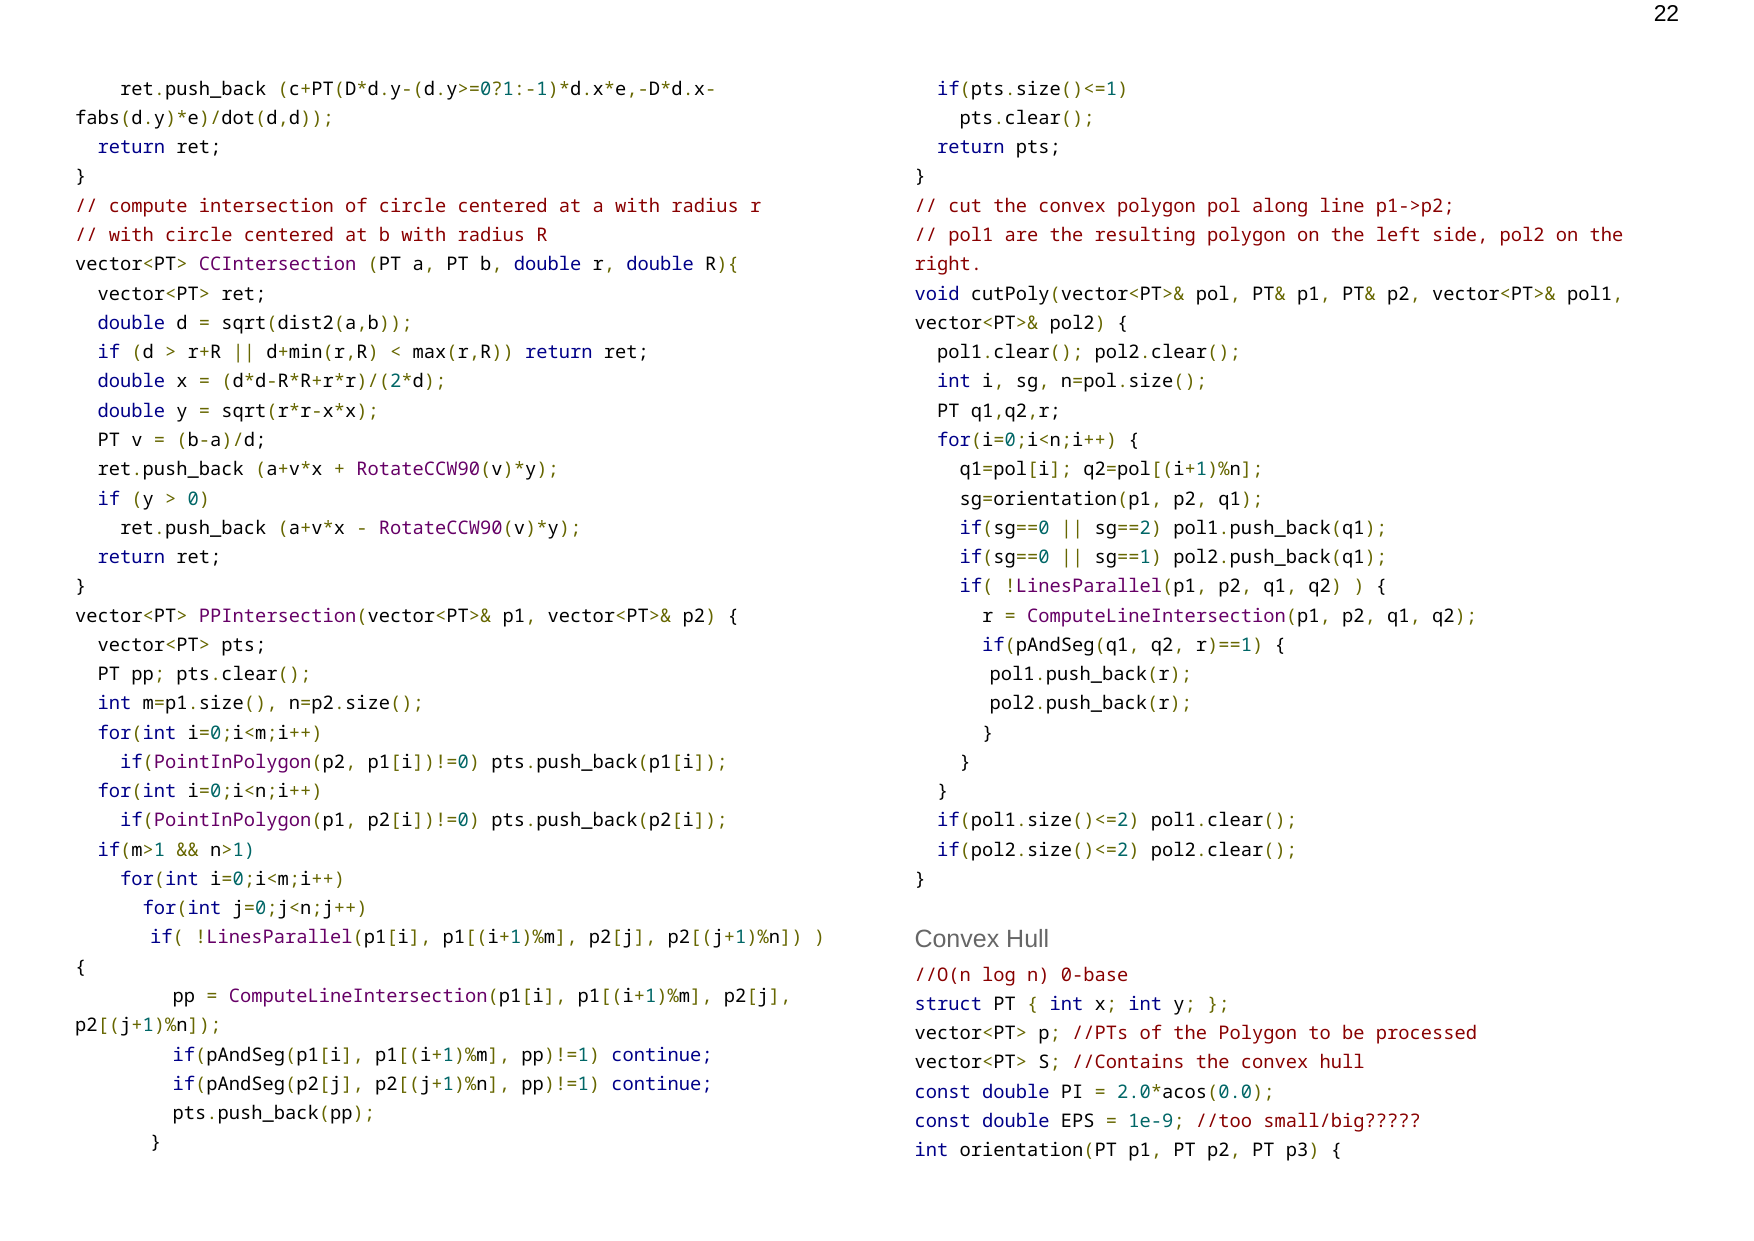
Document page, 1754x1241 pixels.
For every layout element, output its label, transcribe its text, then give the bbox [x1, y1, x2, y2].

text if (y > 0) [75, 485, 839, 510]
text vector<PT> S; //Contains the convex hull [914, 1049, 1679, 1074]
text } [914, 719, 1679, 744]
text for(int i=0;i<n;i++) [75, 777, 839, 803]
text } [914, 748, 1679, 774]
text pts.clear(); [914, 104, 1679, 130]
text } [75, 163, 839, 188]
text for(int i=0;i<m;i++) [75, 865, 839, 891]
text int m=p1.size(), n=p2.size(); [75, 690, 839, 715]
text vector<PT> ret; [75, 280, 839, 305]
subtitle Convex Hull [914, 924, 1679, 952]
text PT q1,q2,r; [914, 397, 1679, 422]
text // compute intersection of circle centered at a with radius r [75, 192, 839, 218]
text const double PI = 2.0*acos(0.0); [914, 1078, 1679, 1103]
text vector<PT> CCIntersection (PT a, PT b, double r, double R){ [75, 251, 839, 276]
text struct PT { int x; int y; }; [914, 990, 1679, 1016]
text ret.push_back (c+PT(D*d.y-(d.y>=0?1:-1)*d.x*e,-D*d.x-fabs(d.y)*e)/dot(d,d)); [75, 75, 839, 130]
text if( !LinesParallel(p1[i], p1[(i+1)%m], p2[j], p2[(j+1)%n]) ) { [75, 924, 839, 979]
text PT v = (b-a)/d; [75, 426, 839, 452]
text if(sg==0 || sg==1) pol2.push_back(q1); [914, 543, 1679, 569]
text if(pAndSeg(p2[j], p2[(j+1)%n], pp)!=1) continue; [75, 1070, 839, 1096]
text vector<PT> PPIntersection(vector<PT>& p1, vector<PT>& p2) { [75, 602, 839, 627]
text int orientation(PT p1, PT p2, PT p3) { [914, 1136, 1679, 1162]
text const double EPS = 1e-9; //too small/big????? [914, 1107, 1679, 1133]
text pp = ComputeLineIntersection(p1[i], p1[(i+1)%m], p2[j], p2[(j+1)%n]); [75, 982, 839, 1037]
text if(PointInPolygon(p1, p2[i])!=0) pts.push_back(p2[i]); [75, 807, 839, 832]
text // with circle centered at b with radius R [75, 221, 839, 247]
text return ret; [75, 543, 839, 569]
text if(pts.size()<=1) [914, 75, 1679, 101]
text for(int i=0;i<m;i++) [75, 719, 839, 744]
text pts.push_back(pp); [75, 1099, 839, 1125]
text double y = sqrt(r*r-x*x); [75, 397, 839, 422]
text if(pol1.size()<=2) pol1.clear(); [914, 807, 1679, 832]
text pol1.push_back(r); [914, 660, 1679, 686]
text return pts; [914, 133, 1679, 159]
text } [914, 163, 1679, 188]
text sg=orientation(p1, p2, q1); [914, 485, 1679, 510]
text if(pAndSeg(q1, q2, r)==1) { [914, 631, 1679, 657]
text void cutPoly(vector<PT>& pol, PT& p1, PT& p2, vector<PT>& pol1, vector<PT>& pol2) { [914, 280, 1679, 335]
text pol1.clear(); pol2.clear(); [914, 338, 1679, 364]
text // pol1 are the resulting polygon on the left side, pol2 on the right. [914, 221, 1679, 276]
text vector<PT> p; //PTs of the Polygon to be processed [914, 1019, 1679, 1045]
text r = ComputeLineIntersection(p1, p2, q1, q2); [914, 602, 1679, 627]
text pol2.push_back(r); [914, 690, 1679, 715]
text for(i=0;i<n;i++) { [914, 426, 1679, 452]
text return ret; [75, 133, 839, 159]
text } [75, 573, 839, 598]
text double x = (d*d-R*R+r*r)/(2*d); [75, 368, 839, 393]
text if(pAndSeg(p1[i], p1[(i+1)%m], pp)!=1) continue; [75, 1041, 839, 1066]
text if(sg==0 || sg==2) pol1.push_back(q1); [914, 514, 1679, 539]
text q1=pol[i]; q2=pol[(i+1)%n]; [914, 456, 1679, 481]
text //O(n log n) 0-base [914, 961, 1679, 986]
text // cut the convex polygon pol along line p1->p2; [914, 192, 1679, 218]
text } [914, 865, 1679, 891]
text if(pol2.size()<=2) pol2.clear(); [914, 836, 1679, 862]
text double d = sqrt(dist2(a,b)); [75, 309, 839, 335]
text if (d > r+R || d+min(r,R) < max(r,R)) return ret; [75, 338, 839, 364]
text } [914, 777, 1679, 803]
text PT pp; pts.clear(); [75, 660, 839, 686]
text } [75, 1129, 839, 1154]
text if(m>1 && n>1) [75, 836, 839, 862]
text if(PointInPolygon(p2, p1[i])!=0) pts.push_back(p1[i]); [75, 748, 839, 774]
text for(int j=0;j<n;j++) [75, 894, 839, 920]
text if( !LinesParallel(p1, p2, q1, q2) ) { [914, 573, 1679, 598]
text vector<PT> pts; [75, 631, 839, 657]
text int i, sg, n=pol.size(); [914, 368, 1679, 393]
text ret.push_back (a+v*x + RotateCCW90(v)*y); [75, 456, 839, 481]
text ret.push_back (a+v*x - RotateCCW90(v)*y); [75, 514, 839, 539]
